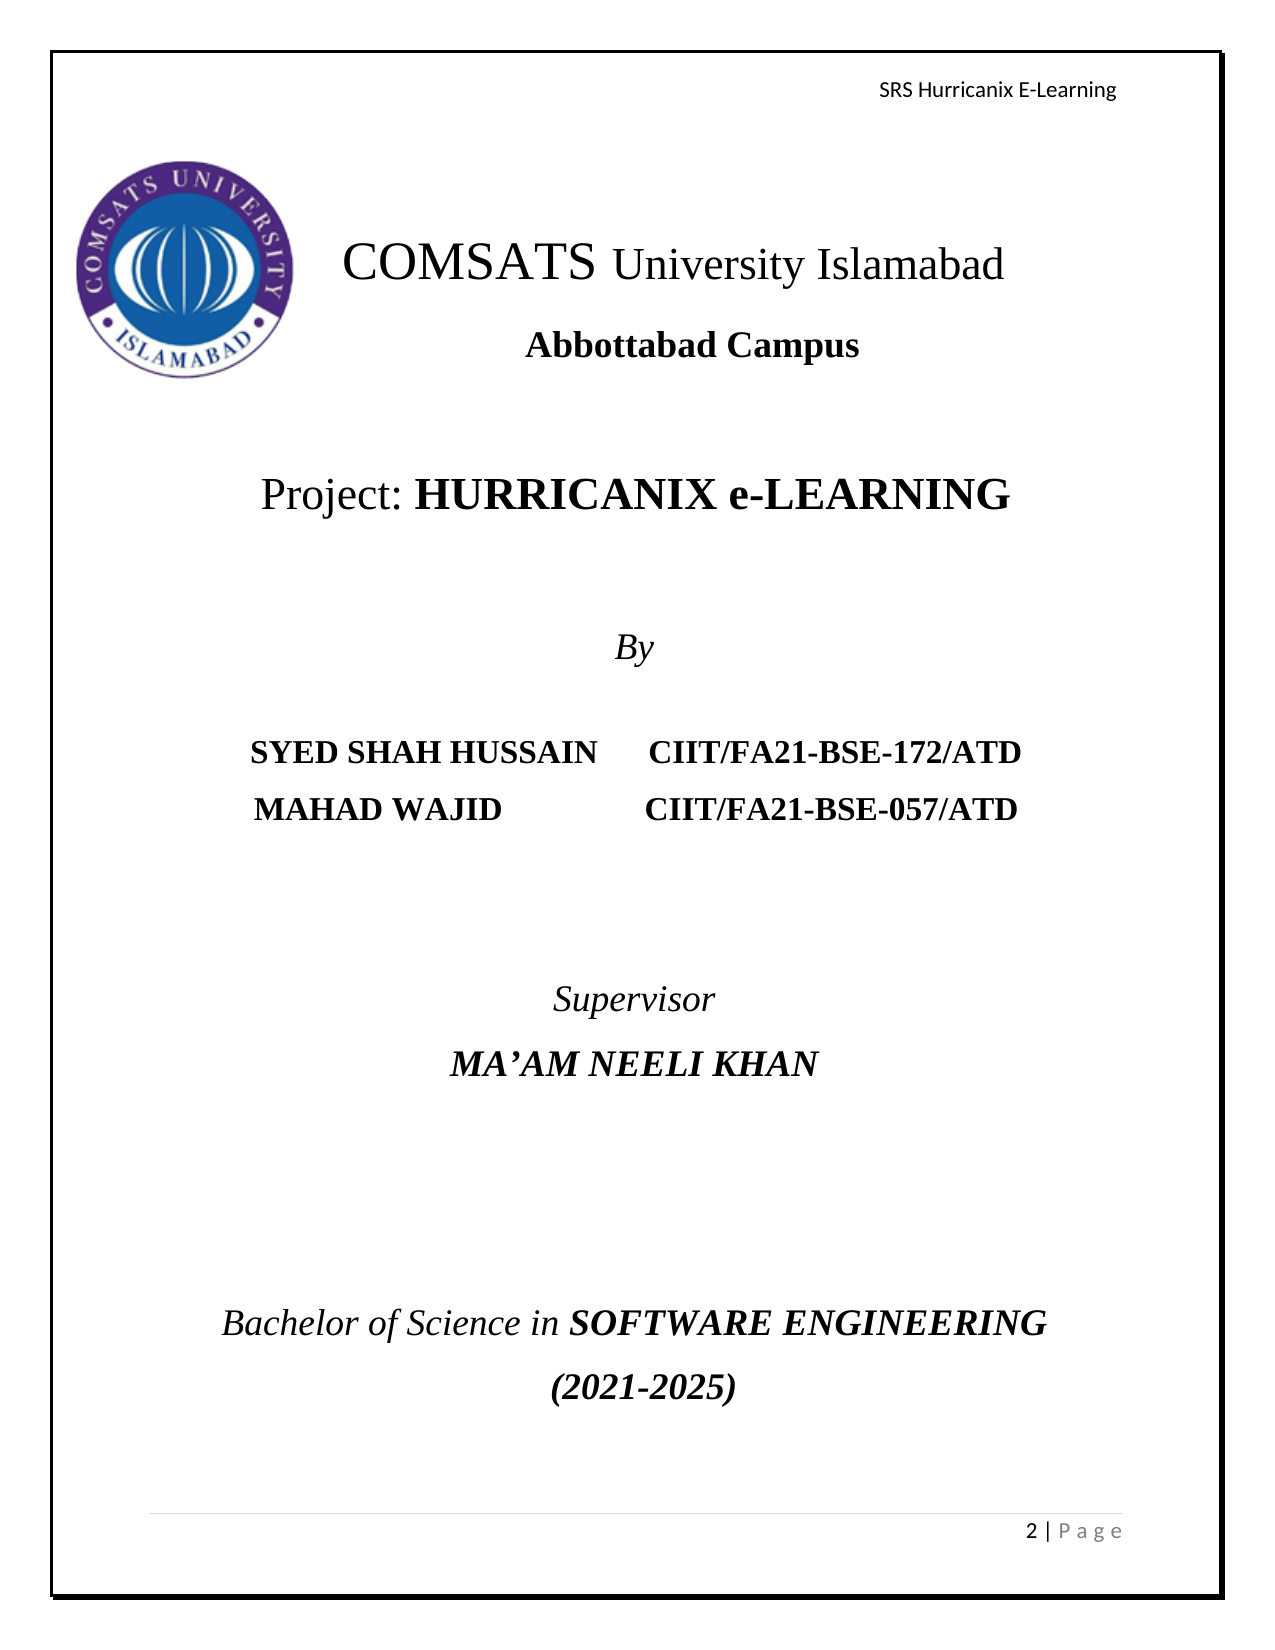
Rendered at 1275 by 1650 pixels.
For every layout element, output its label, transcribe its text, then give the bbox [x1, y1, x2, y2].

text Supervisor MA’AM NEELI KHAN [150, 977, 1122, 1084]
text Bachelor of Science in SOFTWARE ENGINEERING [150, 1300, 1122, 1343]
picture [67, 152, 302, 387]
text MAHAD WAJID CIIT/FA21-BSE-057/ATD [150, 790, 1122, 828]
text Project: HURRICANIX e-LEARNING [150, 466, 1122, 519]
text SYED SHAH HUSSAIN CIIT/FA21-BSE-172/ATD [150, 732, 1122, 771]
text Abbottabad Campus [450, 322, 1122, 366]
text COMSATS University Islamabad [302, 229, 1122, 291]
text (2021-2025) [150, 1365, 1122, 1408]
text By [150, 624, 1122, 667]
